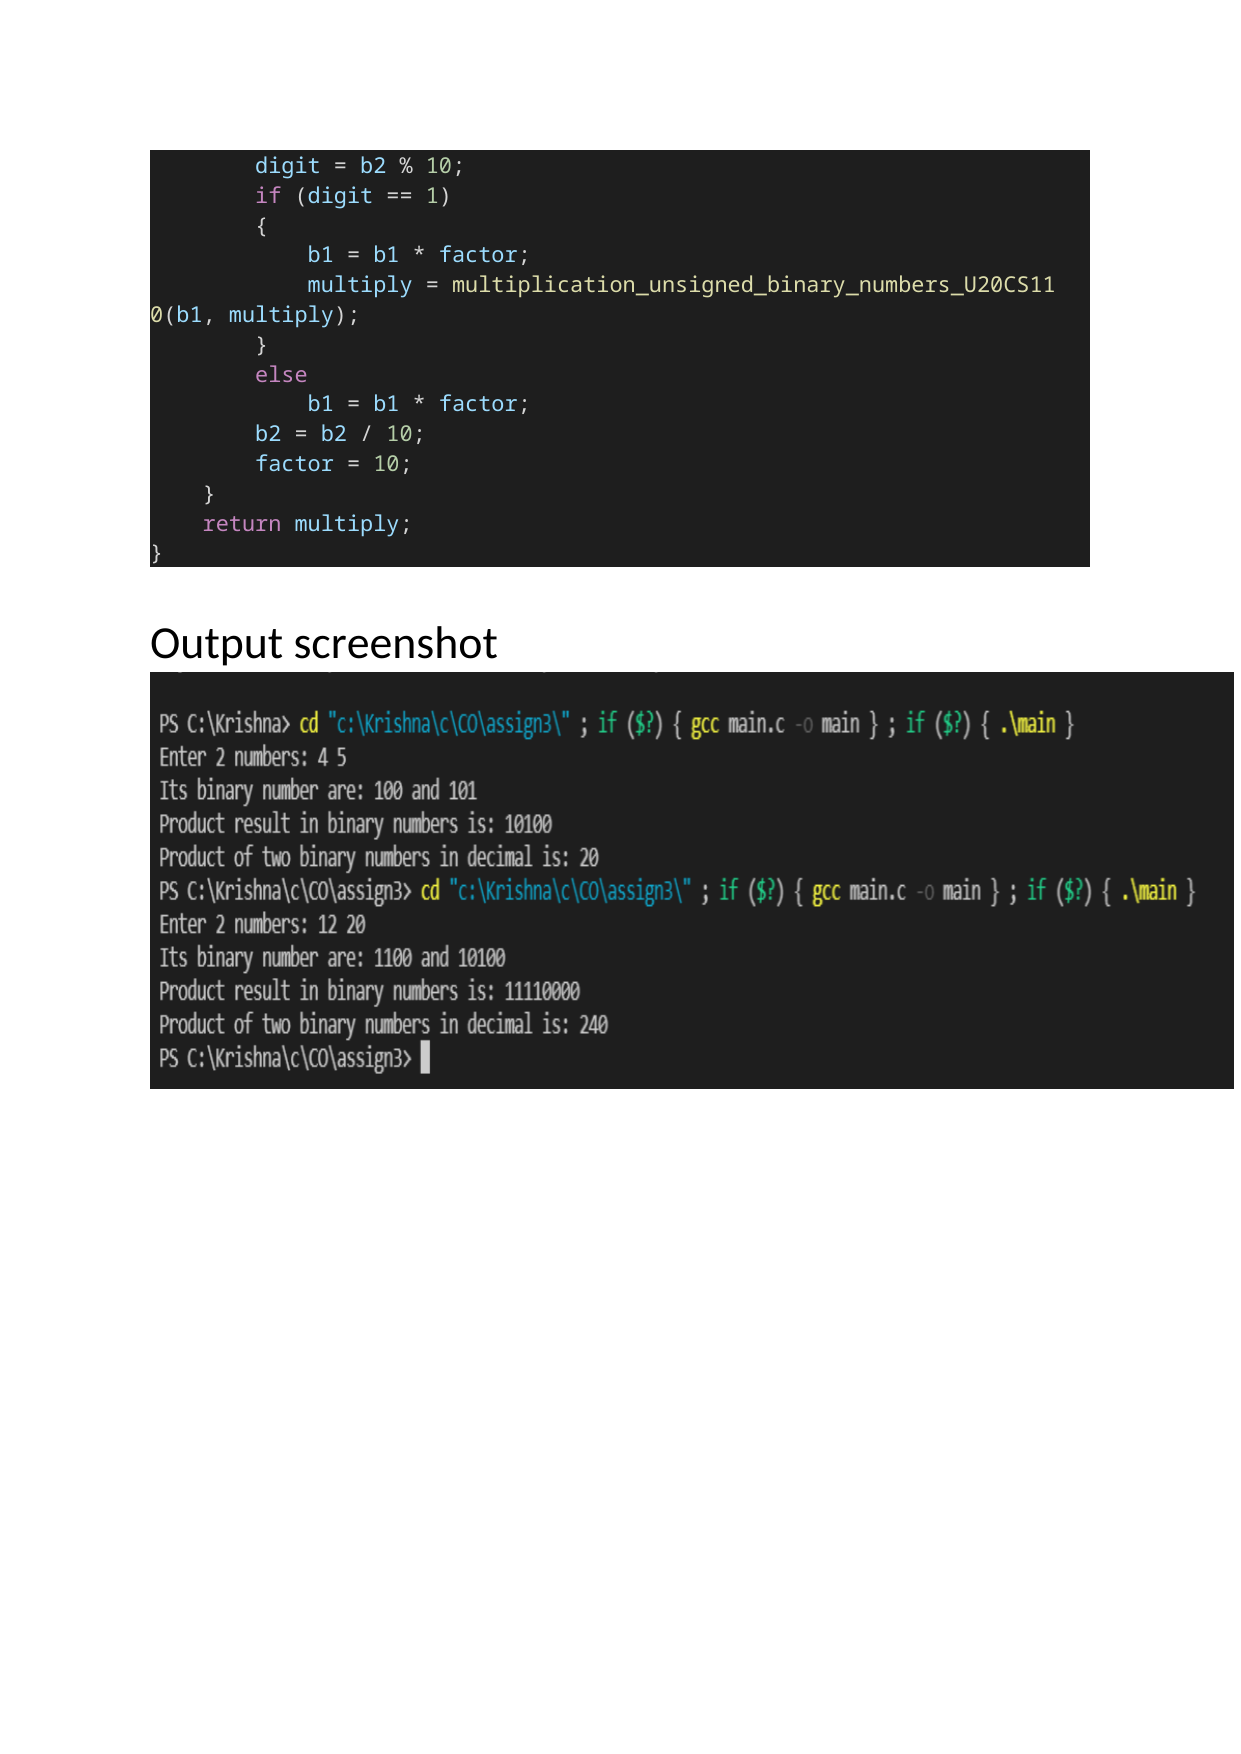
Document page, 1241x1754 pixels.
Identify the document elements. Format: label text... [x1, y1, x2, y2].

text { [150, 209, 1090, 239]
text factor = 10; [150, 448, 1090, 478]
text if (digit == 1) [150, 180, 1090, 209]
text else [150, 358, 1090, 388]
text Output screenshot [150, 614, 1090, 672]
text digit = b2 % 10; [150, 150, 1090, 180]
text b1 = b1 * factor; [150, 239, 1090, 269]
text multiply = multiplication_unsigned_binary_numbers_U20CS110(b1, multiply); [150, 269, 1090, 329]
text return multiply; [150, 507, 1090, 537]
text } [150, 537, 1090, 567]
text b1 = b1 * factor; [150, 388, 1090, 418]
text } [150, 478, 1090, 507]
text } [150, 329, 1090, 358]
picture [150, 672, 1234, 1089]
text b2 = b2 / 10; [150, 418, 1090, 448]
